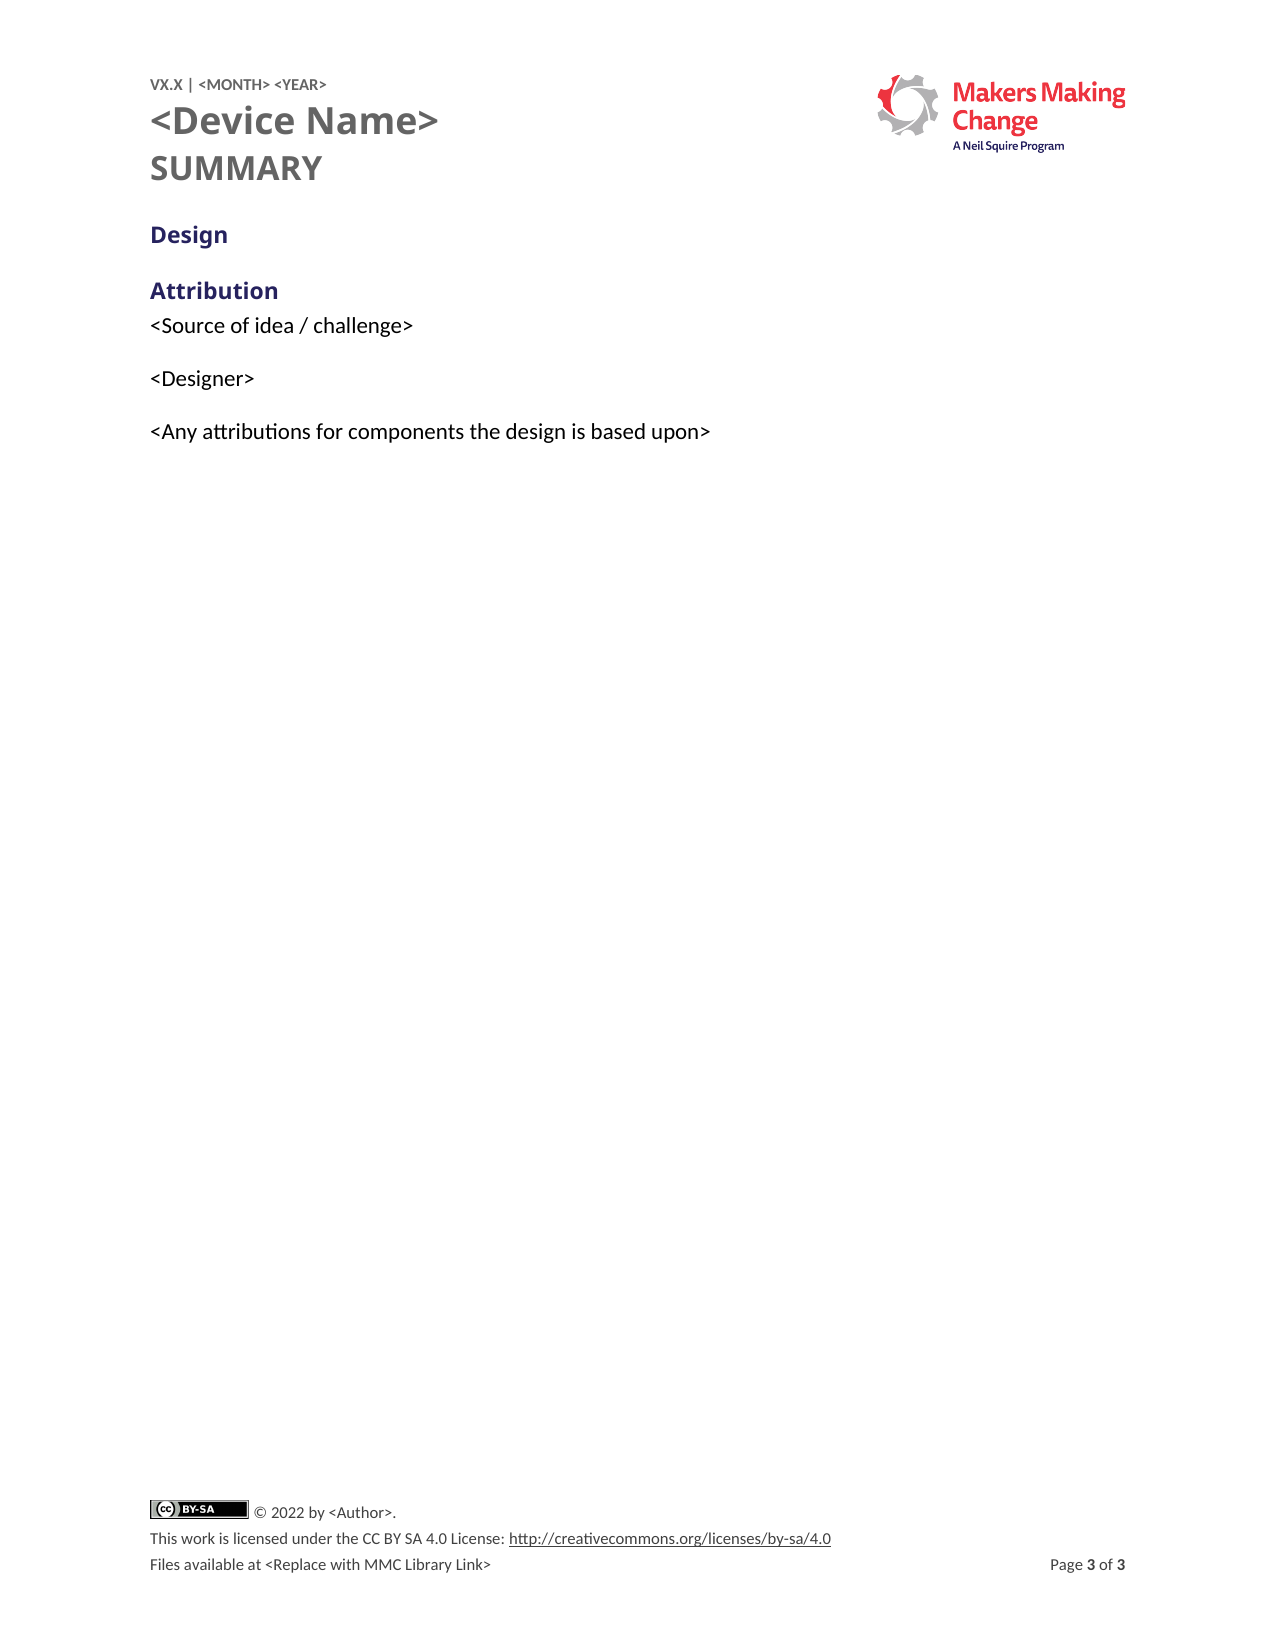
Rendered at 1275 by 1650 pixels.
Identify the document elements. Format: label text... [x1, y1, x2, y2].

picture [150, 1500, 249, 1519]
picture [877, 75, 1125, 153]
subtitle Attribution [150, 275, 1125, 307]
text <Designer> [150, 364, 1125, 392]
subtitle Design [150, 218, 1125, 250]
text <Source of idea / challenge> [150, 311, 1125, 339]
text <Any attributions for components the design is based upon> [150, 417, 1125, 445]
